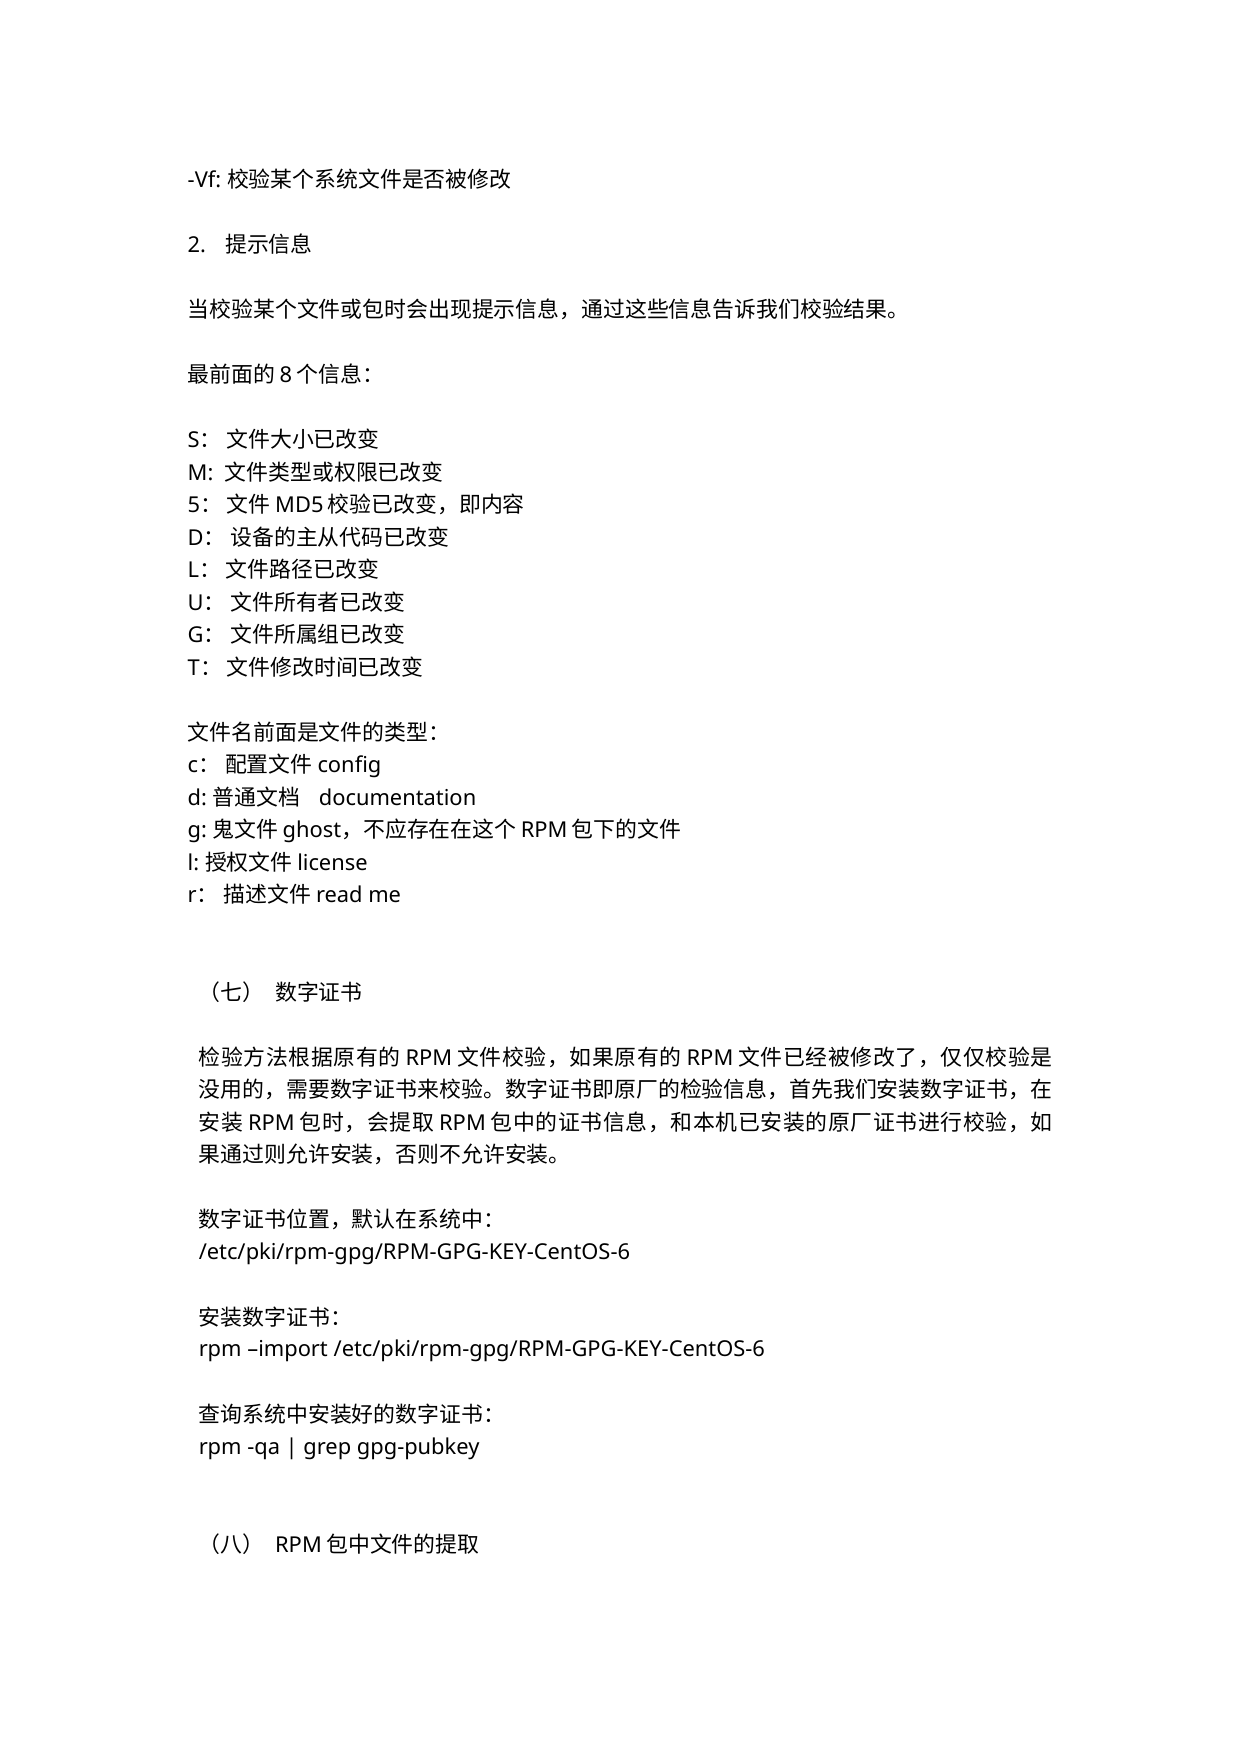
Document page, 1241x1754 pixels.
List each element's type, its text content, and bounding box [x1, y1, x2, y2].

list 数字证书 [198, 974, 1053, 1007]
text 最前面的8个信息： [187, 357, 1053, 389]
text G： 文件所属组已改变 [187, 617, 1053, 649]
text T： 文件修改时间已改变 [187, 649, 1053, 682]
text U： 文件所有者已改变 [187, 584, 1053, 617]
text r： 描述文件 read me [187, 877, 1053, 909]
list RPM包中文件的提取 [198, 1527, 1053, 1559]
text M: 文件类型或权限已改变 [187, 454, 1053, 487]
text /etc/pki/rpm-gpg/RPM-GPG-KEY-CentOS-6 [198, 1234, 1053, 1267]
text 查询系统中安装好的数字证书： rpm -qa | grep gpg-pubkey [198, 1397, 1053, 1462]
text c： 配置文件 config [187, 747, 1053, 779]
text -Vf: 校验某个系统文件是否被修改 [187, 162, 1053, 194]
text L： 文件路径已改变 [187, 552, 1053, 584]
text 文件名前面是文件的类型： [187, 714, 1053, 747]
text l: 授权文件 license [187, 844, 1053, 877]
text 当校验某个文件或包时会出现提示信息，通过这些信息告诉我们校验结果。 [187, 292, 1053, 324]
text 5： 文件MD5校验已改变，即内容 [187, 487, 1053, 519]
text S： 文件大小已改变 [187, 422, 1053, 454]
text 安装数字证书： rpm –import /etc/pki/rpm-gpg/RPM-GPG-KEY-CentOS-6 [198, 1299, 1053, 1364]
list 提示信息 [187, 227, 1053, 259]
text D： 设备的主从代码已改变 [187, 519, 1053, 552]
text d: 普通文档 documentation [187, 779, 1053, 812]
text 检验方法根据原有的RPM文件校验，如果原有的RPM文件已经被修改了，仅仅校验是没用的，需要数字证书来校验。数字证书即原厂的检验信息，首先我们安装数字证书，在安装RPM包时，会提取RPM包中的证书信息，和本机已安装的原厂证书进行校验，如果通过则允许安装，否则不允许安装。 [198, 1039, 1053, 1169]
text g: 鬼文件ghost，不应存在在这个RPM包下的文件 [187, 812, 1053, 844]
text 数字证书位置，默认在系统中： [198, 1202, 1053, 1234]
